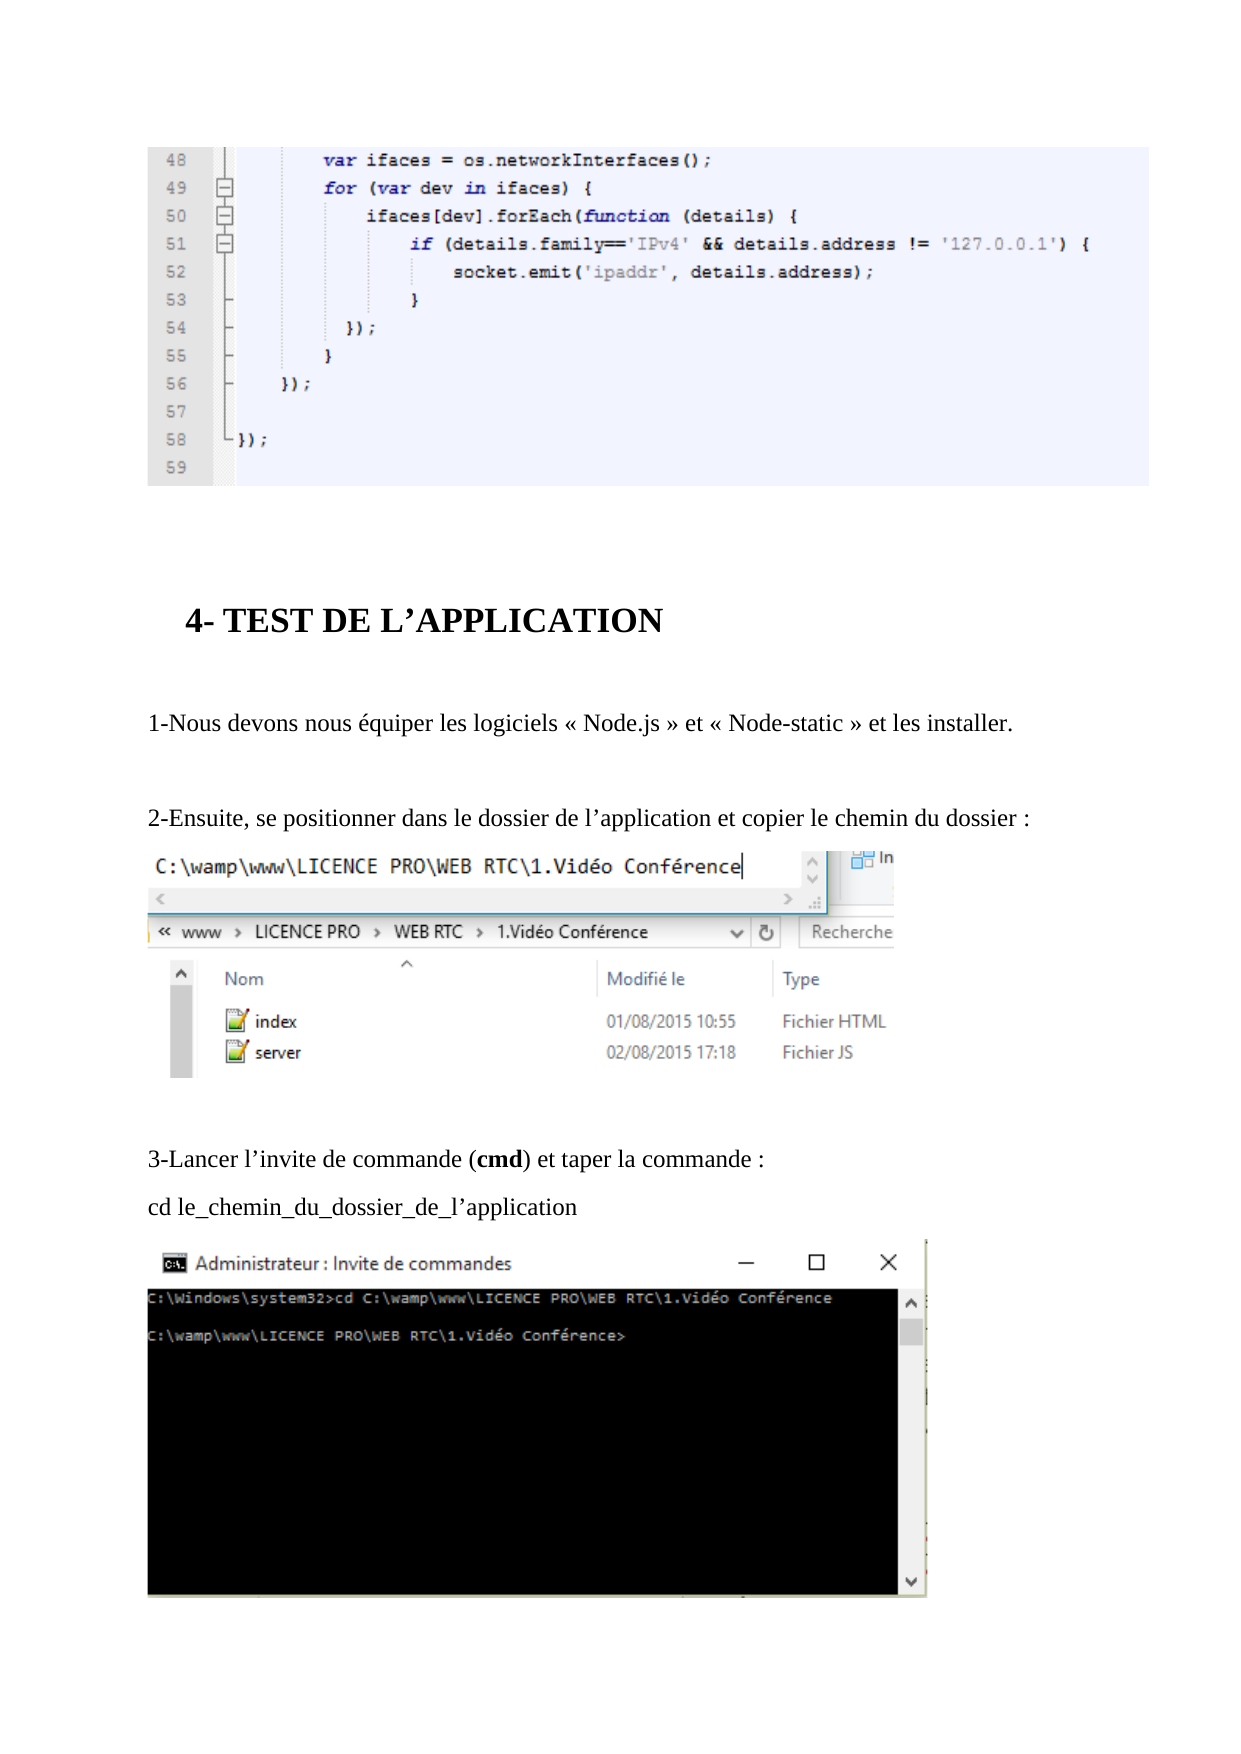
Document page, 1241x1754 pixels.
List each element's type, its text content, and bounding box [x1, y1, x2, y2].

text 3-Lancer l’invite de commande (cmd) et taper la commande : [148, 1144, 1093, 1173]
text cd le_chemin_du_dossier_de_l’application [148, 1192, 1093, 1221]
text 1-Nous devons nous équiper les logiciels « Node.js » et « Node-static » et les installer. [148, 708, 1093, 737]
text 2-Ensuite, se positionner dans le dossier de l’application et copier le chemin du dossier : [148, 803, 1093, 832]
list TEST DE L’APPLICATION [185, 599, 1093, 640]
picture [147, 1239, 928, 1598]
picture [147, 851, 894, 1078]
picture [147, 147, 1149, 486]
